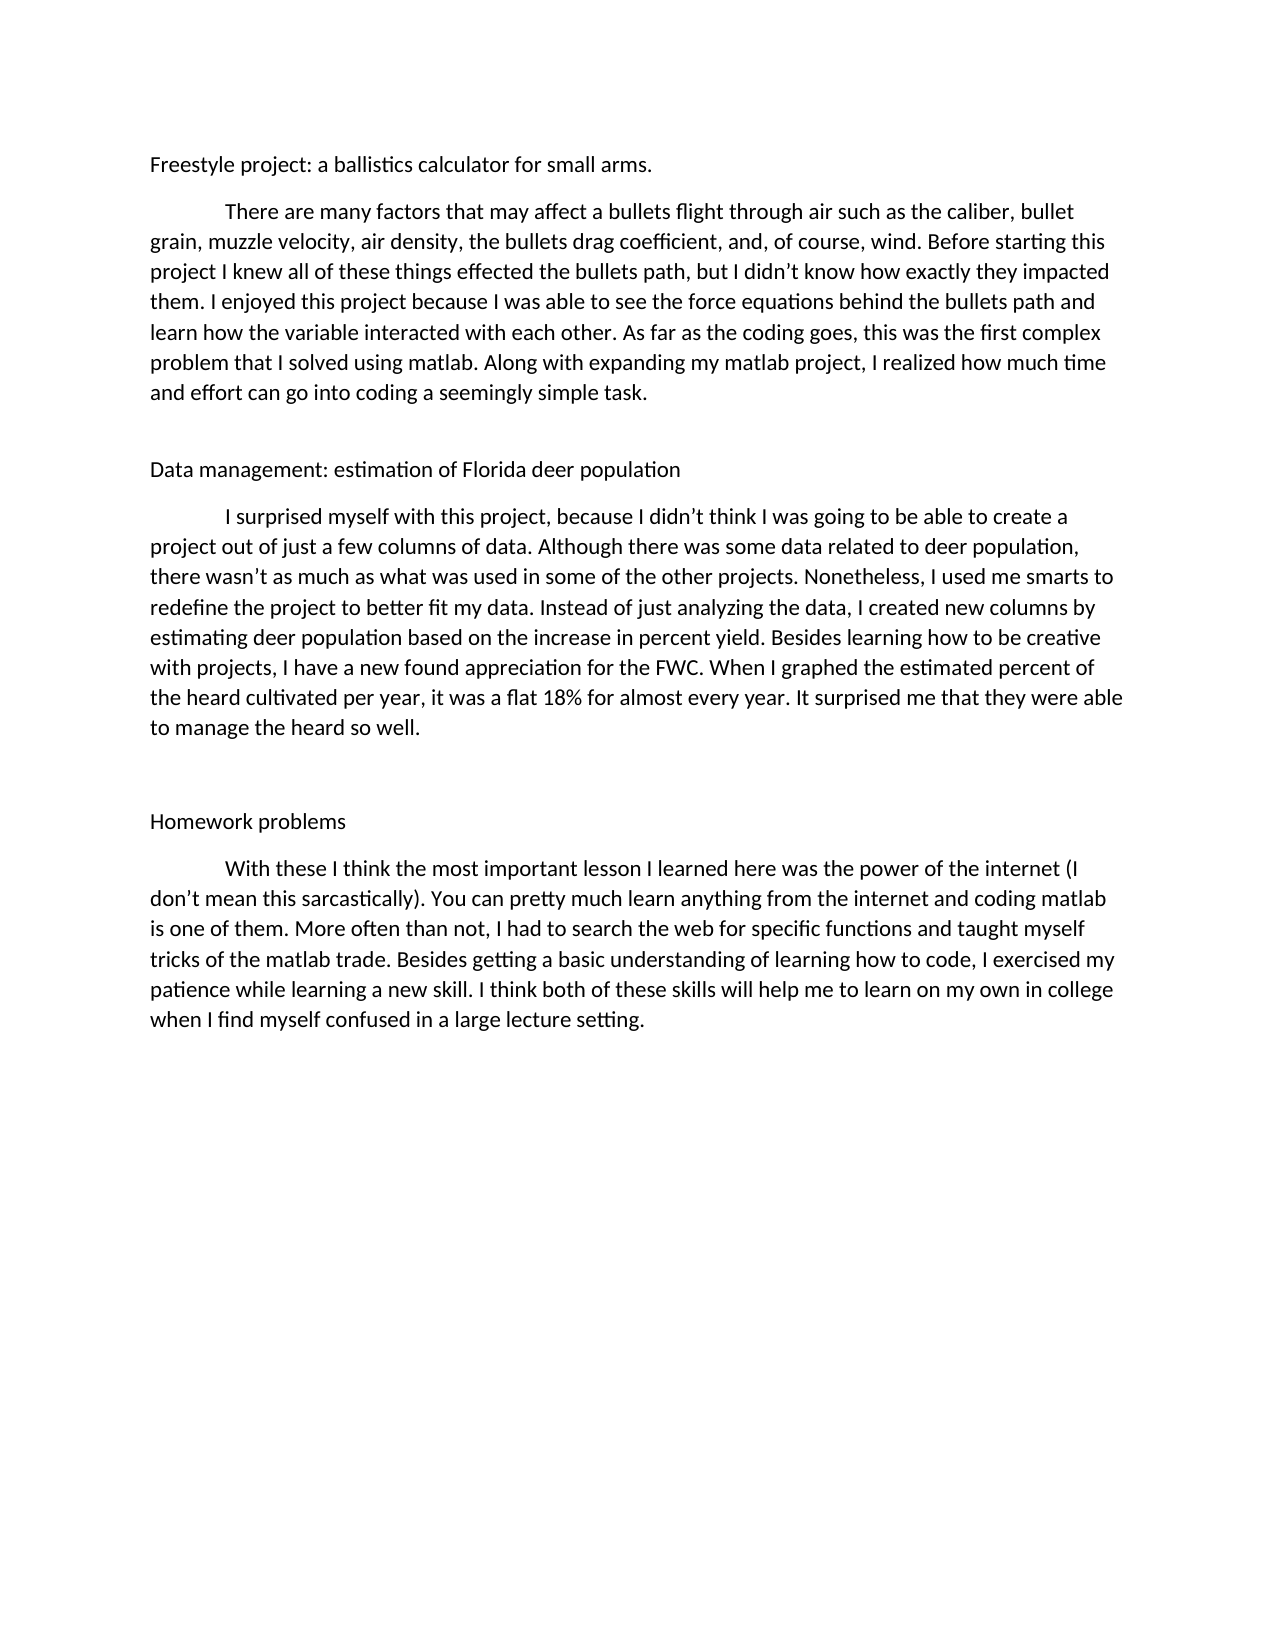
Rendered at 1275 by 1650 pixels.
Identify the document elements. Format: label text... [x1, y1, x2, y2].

text I surprised myself with this project, because I didn’t think I was going to be able to create a project out of just a few columns of data. Although there was some data related to deer population, there wasn’t as much as what was used in some of the other projects. Nonetheless, I used me smarts to redefine the project to better fit my data. Instead of just analyzing the data, I created new columns by estimating deer population based on the increase in percent yield. Besides learning how to be creative with projects, I have a new found appreciation for the FWC. When I graphed the estimated percent of the heard cultivated per year, it was a flat 18% for almost every year. It surprised me that they were able to manage the heard so well. [150, 502, 1125, 742]
text Data management: estimation of Florida deer population [150, 455, 1125, 483]
text There are many factors that may affect a bullets flight through air such as the caliber, bullet grain, muzzle velocity, air density, the bullets drag coefficient, and, of course, wind. Before starting this project I knew all of these things effected the bullets path, but I didn’t know how exactly they impacted them. I enjoyed this project because I was able to see the force equations behind the bullets path and learn how the variable interacted with each other. As far as the coding goes, this was the first complex problem that I solved using matlab. Along with expanding my matlab project, I realized how much time and effort can go into coding a seemingly simple task. [150, 197, 1125, 436]
text Freestyle project: a ballistics calculator for small arms. [150, 150, 1125, 178]
text Homework problems [150, 807, 1125, 835]
text With these I think the most important lesson I learned here was the power of the internet (I don’t mean this sarcastically). You can pretty much learn anything from the internet and coding matlab is one of them. More often than not, I had to search the web for specific functions and taught myself tricks of the matlab trade. Besides getting a basic understanding of learning how to code, I exercised my patience while learning a new skill. I think both of these skills will help me to learn on my own in college when I find myself confused in a large lecture setting. [150, 854, 1125, 1033]
